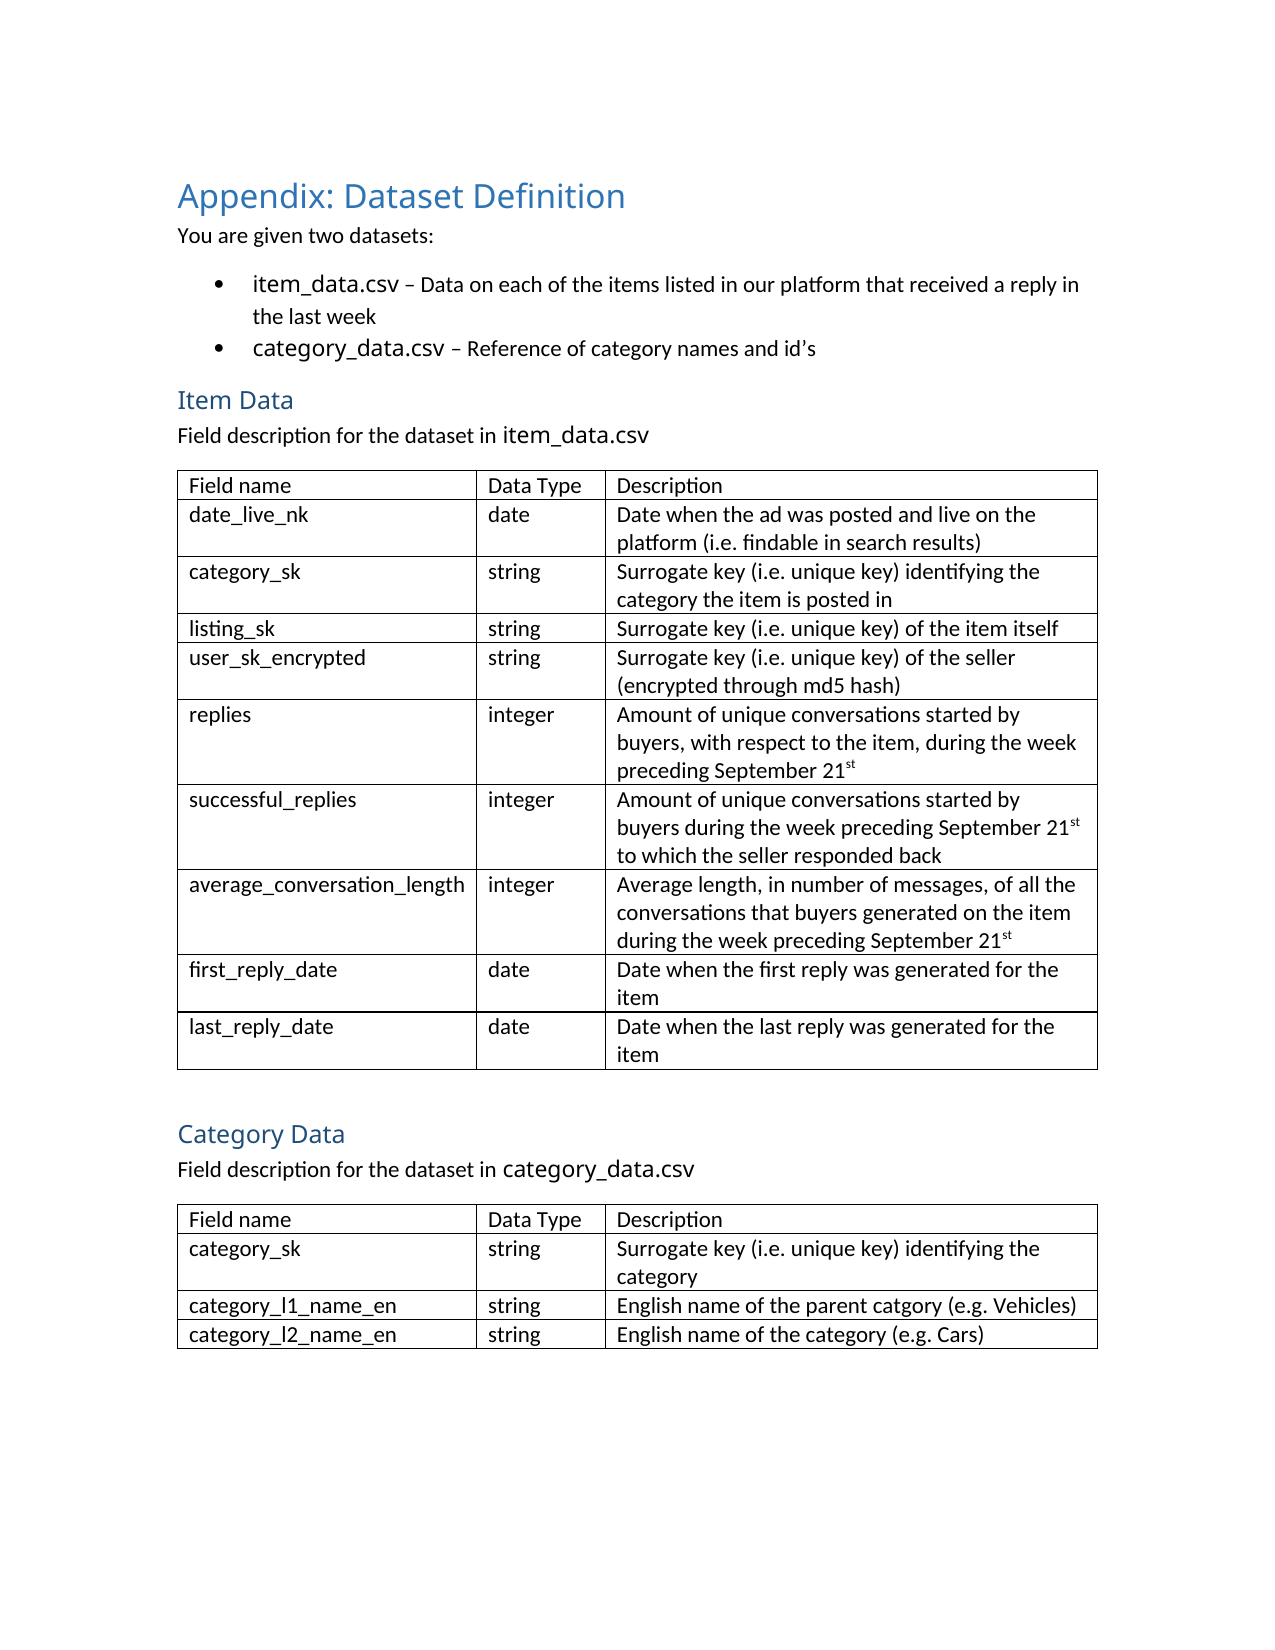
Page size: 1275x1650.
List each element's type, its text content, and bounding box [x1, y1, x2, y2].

table_cell category_l1_name_en [178, 1291, 476, 1319]
table_cell listing_sk [178, 614, 476, 642]
table_cell Amount of unique conversations started by buyers during the week preceding September 21st to which the seller responded back [606, 785, 1097, 869]
table_cell date [477, 955, 605, 1011]
table_header Field name [178, 471, 476, 499]
table_cell user_sk_encrypted [178, 643, 476, 699]
table_cell integer [477, 785, 605, 869]
table_cell integer [477, 700, 605, 784]
table_cell string [477, 1291, 605, 1319]
table_cell first_reply_date [178, 955, 476, 1011]
table_header Description [606, 471, 1097, 499]
text Field description for the dataset in item_data.csv [177, 419, 1098, 451]
table_cell Average length, in number of messages, of all the conversations that buyers generated on the item during the week preceding September 21st [606, 870, 1097, 954]
table_cell category_l2_name_en [178, 1320, 476, 1348]
text You are given two datasets: [177, 222, 1098, 249]
table_cell Surrogate key (i.e. unique key) of the item itself [606, 614, 1097, 642]
subtitle Category Data [177, 1116, 1098, 1151]
table_header Description [606, 1205, 1097, 1233]
table_cell string [477, 1234, 605, 1290]
table_cell integer [477, 870, 605, 954]
table_cell string [477, 643, 605, 699]
table_cell replies [178, 700, 476, 784]
table_cell string [477, 614, 605, 642]
table_cell Date when the last reply was generated for the item [606, 1013, 1097, 1068]
table_cell average_conversation_length [178, 870, 476, 954]
table_header Field name [178, 1205, 476, 1233]
table_cell last_reply_date [178, 1013, 476, 1068]
list item_data.csv – Data on each of the items listed in our platform that received a reply in the last week [215, 268, 1098, 330]
table_cell string [477, 557, 605, 613]
text Field description for the dataset in category_data.csv [177, 1153, 1098, 1184]
table_cell English name of the category (e.g. Cars) [606, 1320, 1097, 1348]
table_cell Surrogate key (i.e. unique key) identifying the category the item is posted in [606, 557, 1097, 613]
table_cell category_sk [178, 1234, 476, 1290]
subtitle Item Data [177, 382, 1098, 417]
table_header Data Type [477, 1205, 605, 1233]
subtitle Appendix: Dataset Definition [177, 173, 1098, 218]
table_cell Surrogate key (i.e. unique key) of the seller (encrypted through md5 hash) [606, 643, 1097, 699]
table_cell successful_replies [178, 785, 476, 869]
table_cell Date when the first reply was generated for the item [606, 955, 1097, 1011]
table_header Data Type [477, 471, 605, 499]
table_cell Surrogate key (i.e. unique key) identifying the category [606, 1234, 1097, 1290]
list category_data.csv – Reference of category names and id’s [215, 332, 1098, 363]
table_cell date [477, 1013, 605, 1068]
table_cell Amount of unique conversations started by buyers, with respect to the item, during the week preceding September 21st [606, 700, 1097, 784]
table_cell English name of the parent catgory (e.g. Vehicles) [606, 1291, 1097, 1319]
table_cell Date when the ad was posted and live on the platform (i.e. findable in search results) [606, 500, 1097, 556]
table_cell date_live_nk [178, 500, 476, 556]
table_cell string [477, 1320, 605, 1348]
table_cell category_sk [178, 557, 476, 613]
table_cell date [477, 500, 605, 556]
